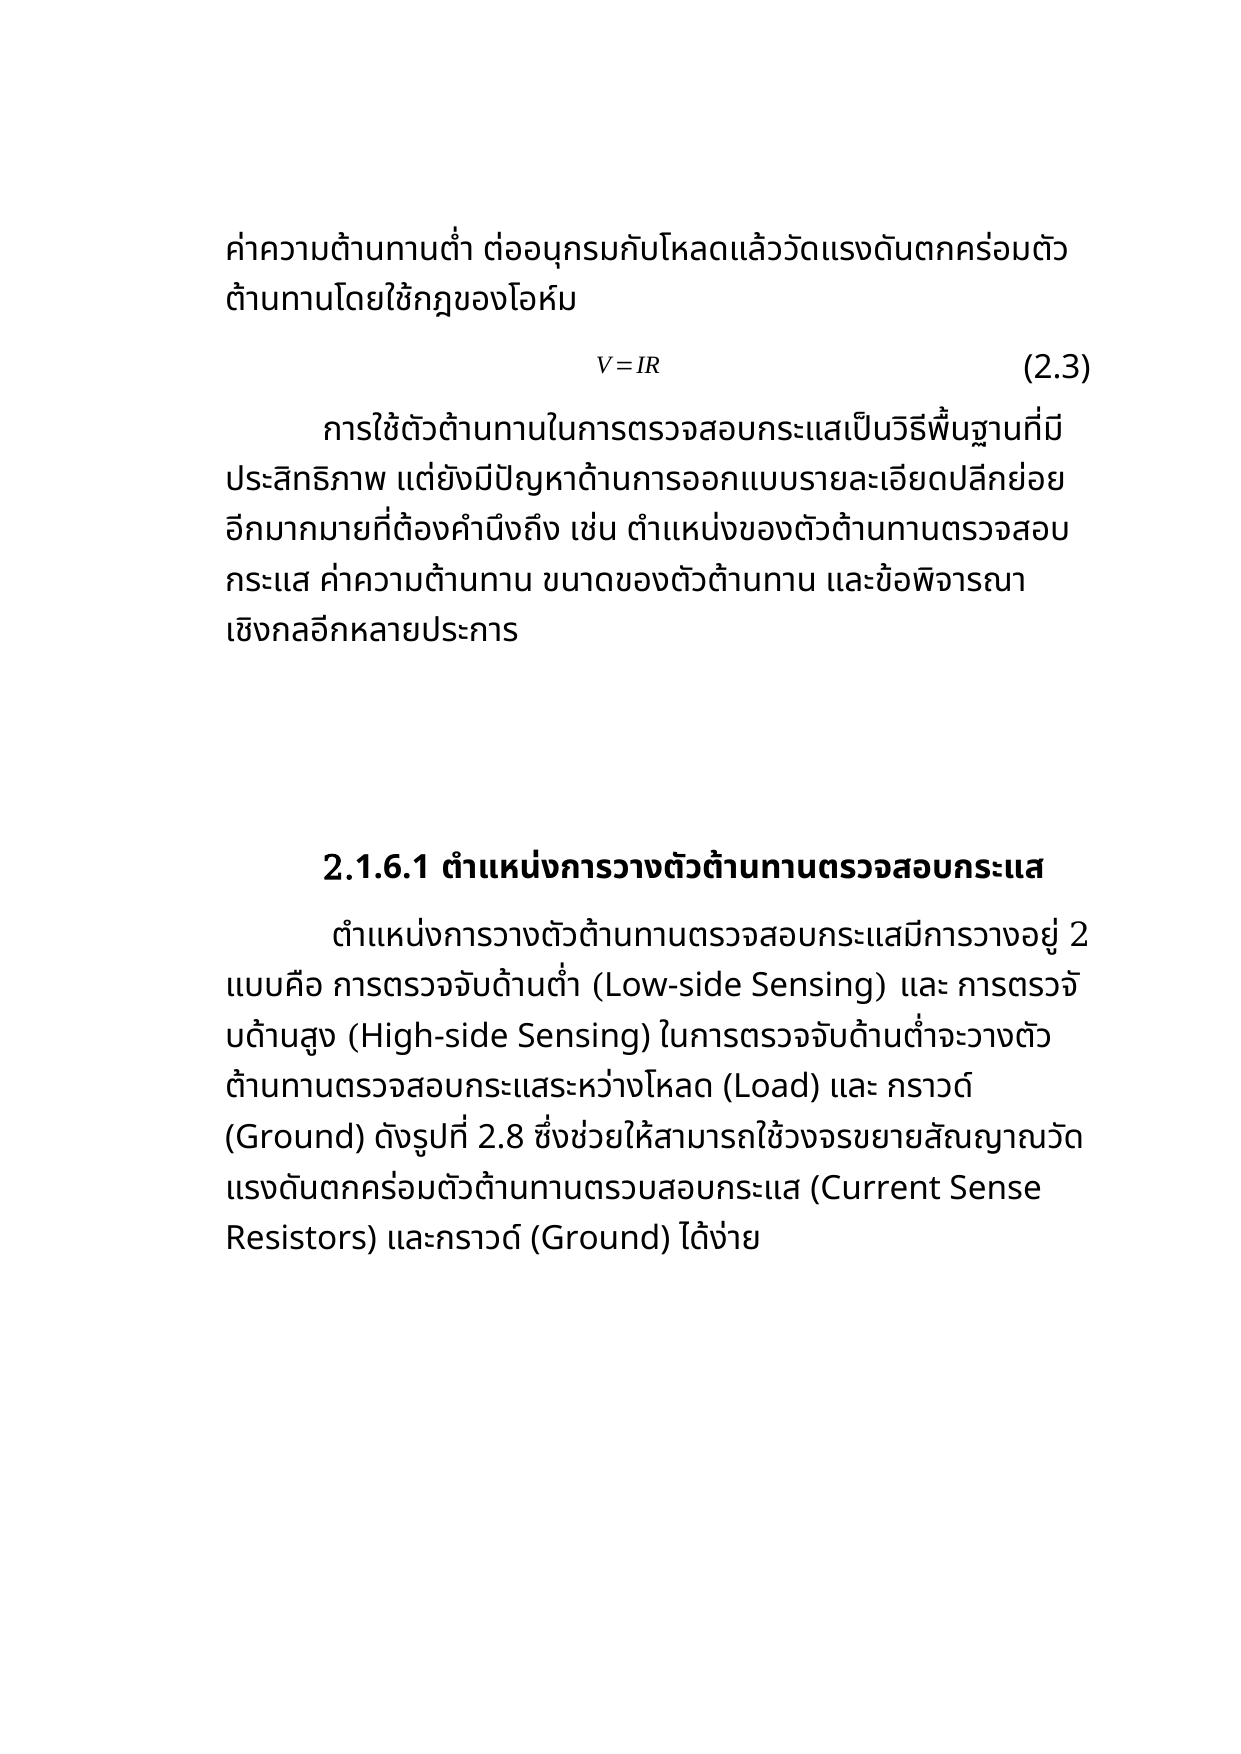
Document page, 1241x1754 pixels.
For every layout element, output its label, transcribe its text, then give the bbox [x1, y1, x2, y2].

text 2.1.6.1 ตำแหน่งการวางตัวต้านทานตรวจสอบกระแส [225, 843, 1090, 894]
text ตำแหน่งการวางตัวต้านทานตรวจสอบกระแสมีการวางอยู่ 2 แบบคือ การตรวจจับด้านต่ำ (Low-side Sensing) และ การตรวจับด้านสูง (High-side Sensing) ในการตรวจจับด้านต่ำจะวางตัวต้านทานตรวจสอบกระแสระหว่างโหลด (Load) และ กราวด์ (Ground) ดังรูปที่ 2.8 ซึ่งช่วยให้สามารถใช้วงจรขยายสัณญาณวัดแรงดันตกคร่อมตัวต้านทานตรวบสอบกระแส (Current Sense Resistors) และกราวด์ (Ground) ได้ง่าย [225, 911, 1090, 1265]
text (2.3) [225, 342, 1090, 388]
text การใช้ตัวต้านทานในการตรวจสอบกระแสเป็นวิธีพื้นฐานที่มีประสิทธิภาพ แต่ยังมีปัญหาด้านการออกแบบรายละเอียดปลีกย่อยอีกมากมายที่ต้องคำนึงถึง เช่น ตำแหน่งของตัวต้านทานตรวจสอบกระแส ค่าความต้านทาน ขนาดของตัวต้านทาน และข้อพิจารณาเชิงกลอีกหลายประการ [225, 404, 1090, 657]
